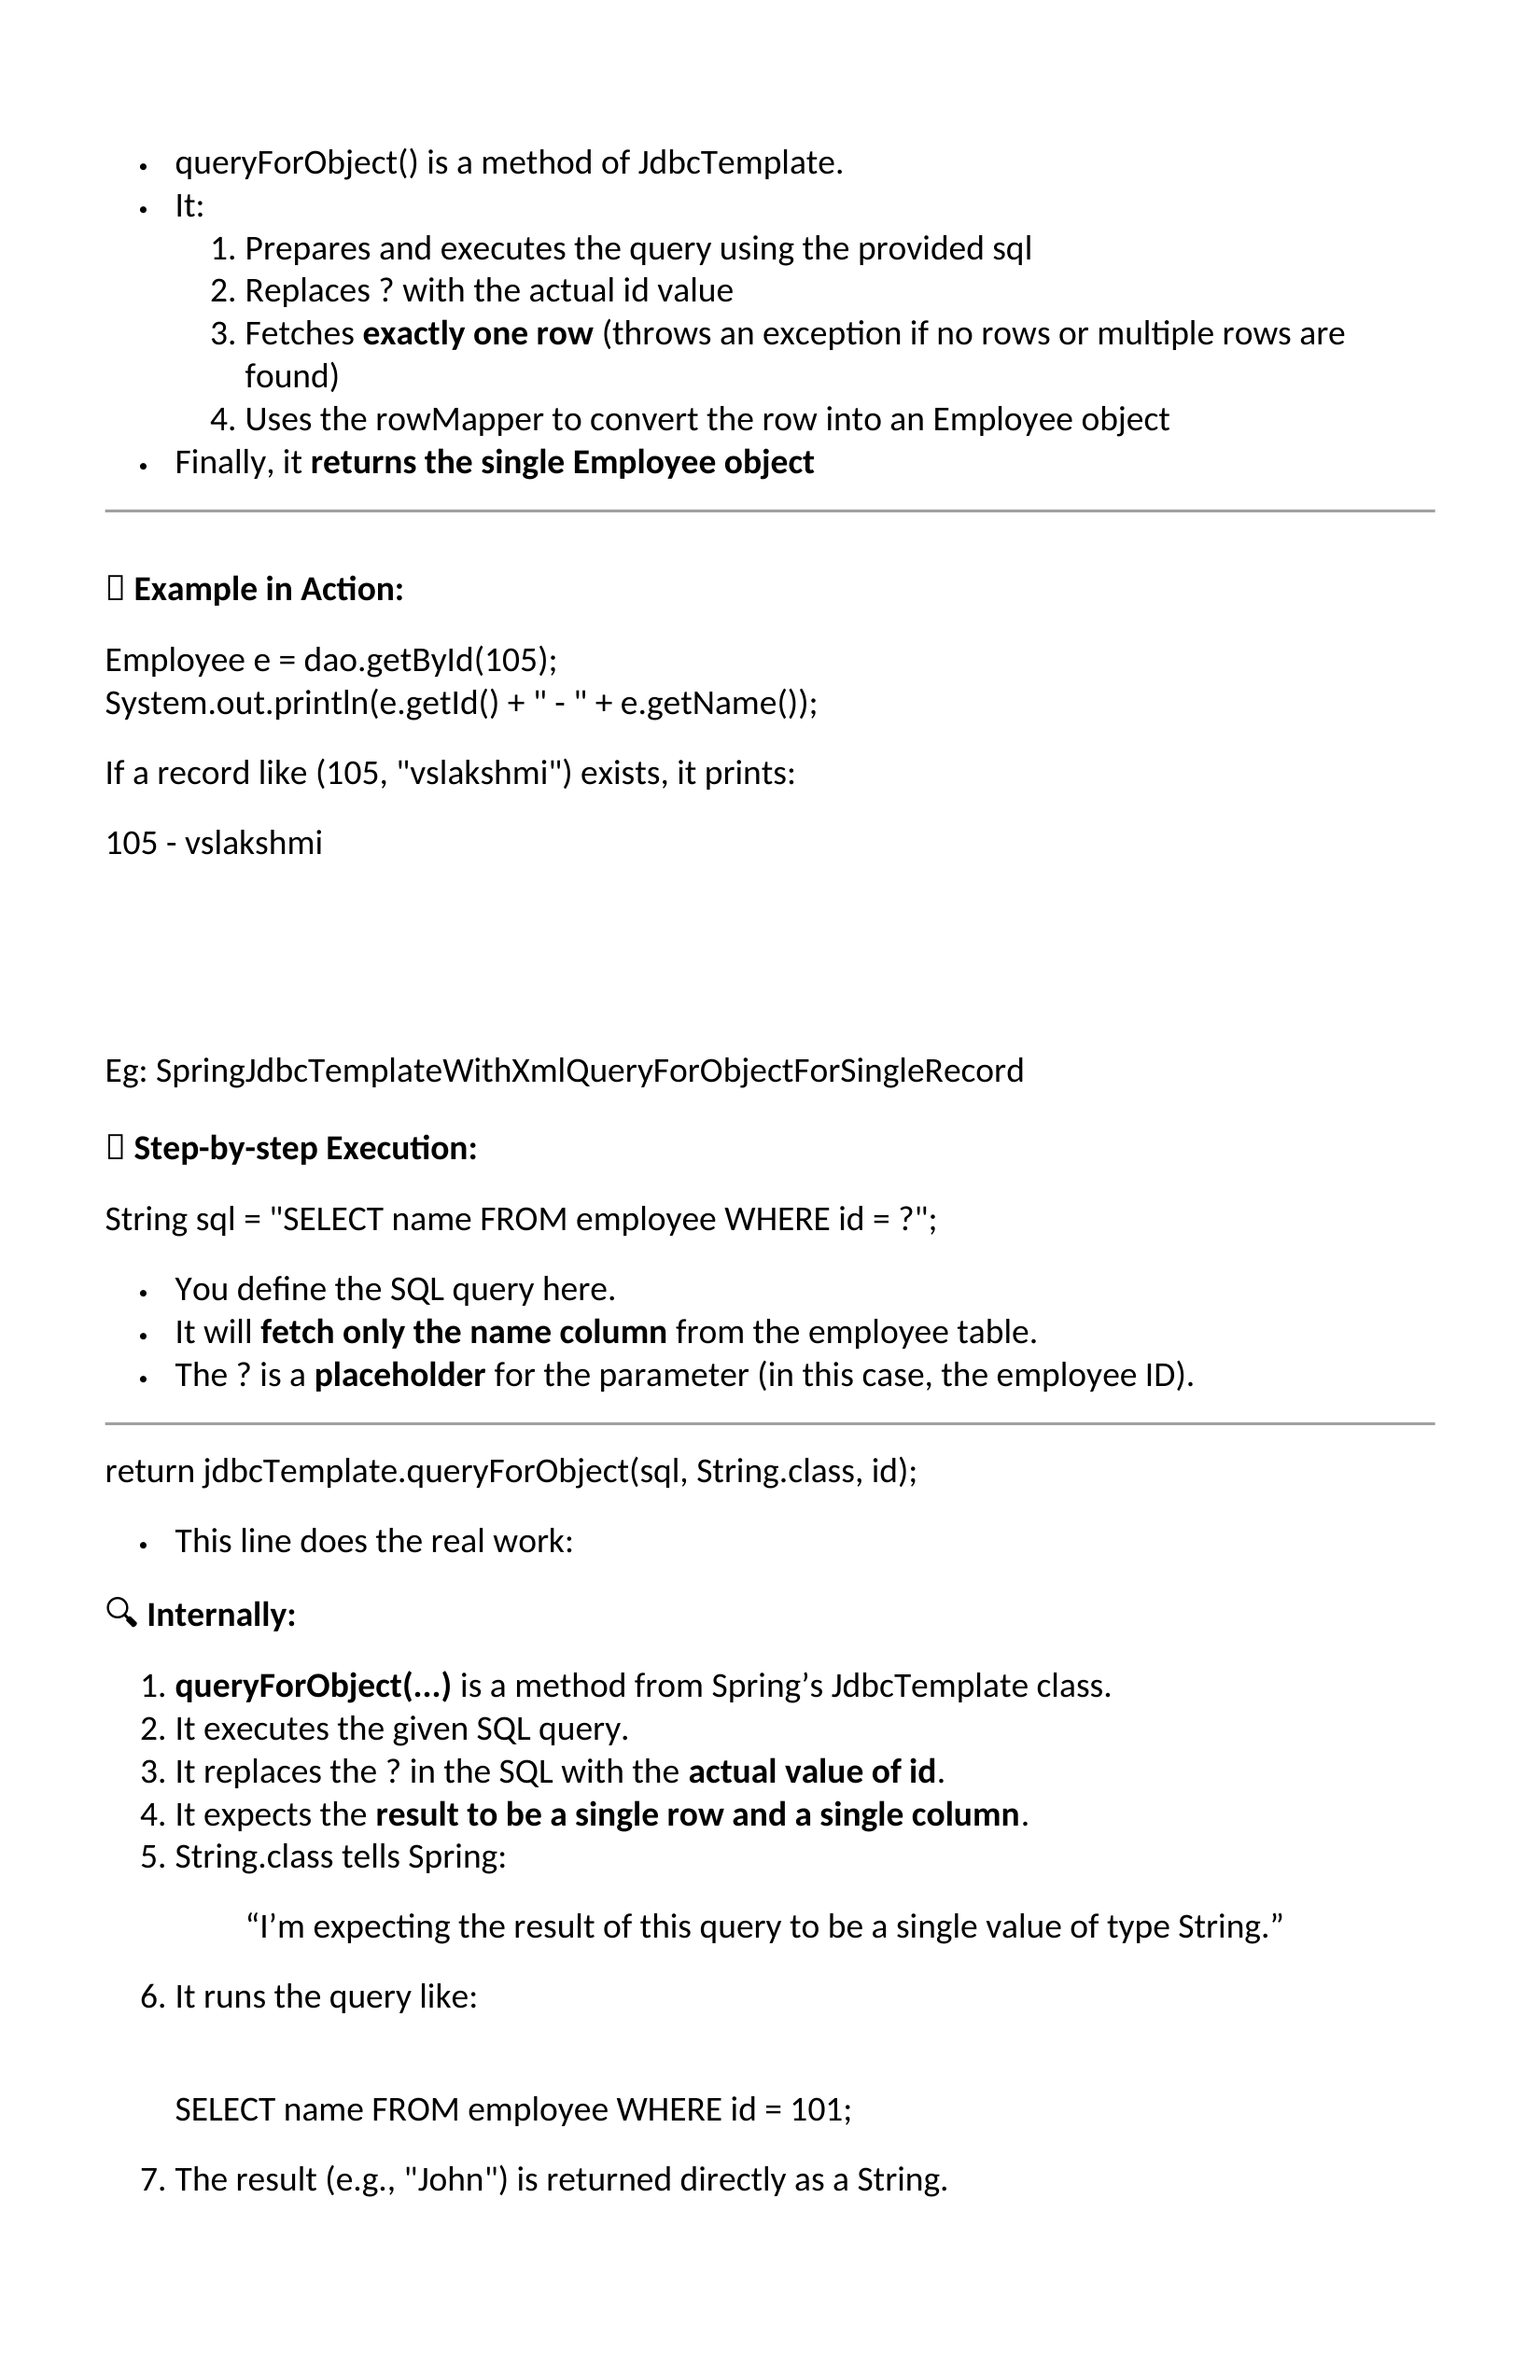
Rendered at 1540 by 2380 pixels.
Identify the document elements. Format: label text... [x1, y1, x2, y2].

list queryForObject(...) is a method from Spring’s JdbcTemplate class. [140, 1663, 1435, 1706]
text 🔍 Internally: [105, 1589, 1435, 1636]
list Fetches exactly one row (throws an exception if no rows or multiple rows are found) [210, 311, 1435, 397]
text ✅ Example in Action: [105, 563, 1435, 610]
text SELECT name FROM employee WHERE id = 101; [175, 2087, 1435, 2130]
text Eg: SpringJdbcTemplateWithXmlQueryForObjectForSingleRecord [105, 1048, 1435, 1091]
list You define the SQL query here. [140, 1267, 1435, 1309]
text If a record like (105, "vslakshmi") exists, it prints: [105, 750, 1435, 793]
list It replaces the ? in the SQL with the actual value of id. [140, 1749, 1435, 1791]
text System.out.println(e.getId() + " - " + e.getName()); [105, 680, 1435, 723]
list This line does the real work: [140, 1519, 1435, 1561]
text Employee e = dao.getById(105); [105, 637, 1435, 680]
text String sql = "SELECT name FROM employee WHERE id = ?"; [105, 1197, 1435, 1239]
list It: [140, 183, 1435, 226]
list queryForObject() is a method of JdbcTemplate. [140, 140, 1435, 183]
list It expects the result to be a single row and a single column. [140, 1791, 1435, 1834]
list Finally, it returns the single Employee object [140, 440, 1435, 483]
list String.class tells Spring: [140, 1834, 1435, 1877]
text ✅ Step-by-step Execution: [105, 1122, 1435, 1169]
text “I’m expecting the result of this query to be a single value of type String.” [245, 1904, 1435, 1947]
list The result (e.g., "John") is returned directly as a String. [140, 2157, 1435, 2200]
list Replaces ? with the actual id value [210, 268, 1435, 311]
list It runs the query like: [140, 1974, 1435, 2017]
list It will fetch only the name column from the employee table. [140, 1309, 1435, 1352]
text 105 - vslakshmi [105, 820, 1435, 863]
list Prepares and executes the query using the provided sql [210, 226, 1435, 268]
text return jdbcTemplate.queryForObject(sql, String.class, id); [105, 1449, 1435, 1491]
list The ? is a placeholder for the parameter (in this case, the employee ID). [140, 1352, 1435, 1395]
list It executes the given SQL query. [140, 1706, 1435, 1749]
list Uses the rowMapper to convert the row into an Employee object [210, 397, 1435, 440]
